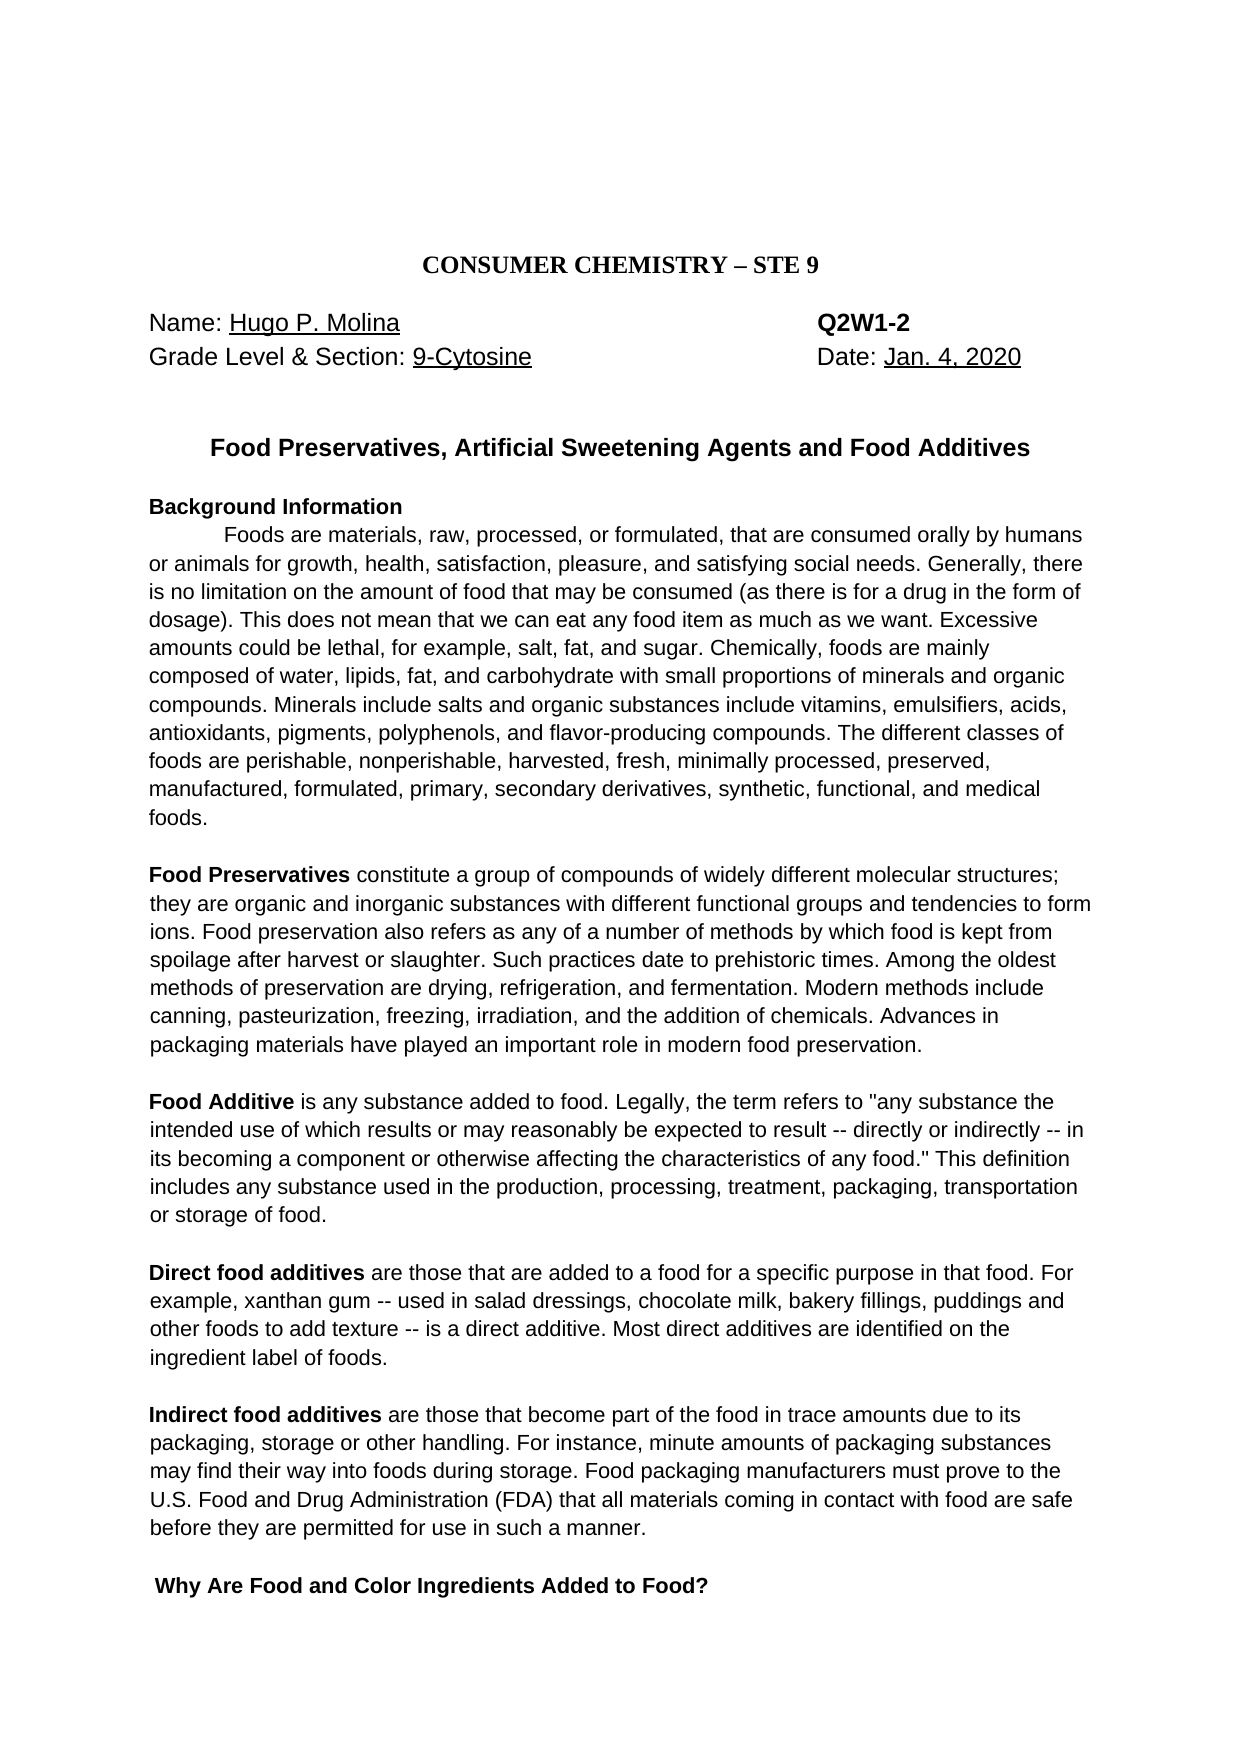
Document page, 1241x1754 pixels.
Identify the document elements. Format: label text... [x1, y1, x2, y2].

subtitle Background Information [148, 493, 1042, 519]
text Direct food additives are those that are added to a food for a specific purpose in that food. For example, xanthan gum -- used in salad dressings, chocolate milk, bakery fillings, puddings and other foods to add texture -- is a direct additive. Most direct additives are identified on the ingredient label of foods. [148, 1260, 1093, 1369]
text Why Are Food and Color Ingredients Added to Food? [148, 1572, 1042, 1598]
text Food Additive is any substance added to food. Legally, the term refers to "any substance the intended use of which results or may reasonably be expected to result -- directly or indirectly -- in its becoming a component or otherwise affecting the characteristics of any food." This definition includes any substance used in the production, processing, treatment, packaging, transportation or storage of food. [148, 1089, 1093, 1227]
text Grade Level & Section: 9-Cytosine Date: Jan. 4, 2020 [148, 341, 1106, 370]
text CONSUMER CHEMISTRY – STE 9 [141, 250, 1100, 279]
text Indirect food additives are those that become part of the food in trace amounts due to its packaging, storage or other handling. For instance, minute amounts of packaging substances may find their way into foods during storage. Food packaging manufacturers must prove to the U.S. Food and Drug Administration (FDA) that all materials coming in contact with food are safe before they are permitted for use in such a manner. [148, 1402, 1093, 1540]
text Name: Hugo P. Molina Q2W1-2 [148, 308, 1106, 337]
text Food Preservatives, Artificial Sweetening Agents and Food Additives [141, 433, 1100, 462]
text Food Preservatives constitute a group of compounds of widely different molecular structures; they are organic and inorganic substances with different functional groups and tendencies to form ions. Food preservation also refers as any of a number of methods by which food is kept from spoilage after harvest or slaughter. Such practices date to prehistoric times. Among the oldest methods of preservation are drying, refrigeration, and fermentation. Modern methods include canning, pasteurization, freezing, irradiation, and the addition of chemicals. Advances in packaging materials have played an important role in modern food preservation. [148, 862, 1093, 1057]
text Foods are materials, raw, processed, or formulated, that are consumed orally by humans or animals for growth, health, satisfaction, pleasure, and satisfying social needs. Generally, there is no limitation on the amount of food that may be consumed (as there is for a drug in the form of dosage). This does not mean that we can eat any food item as much as we want. Excessive amounts could be lethal, for example, salt, fat, and sugar. Chemically, foods are mainly composed of water, lipids, fat, and carbohydrate with small proportions of minerals and organic compounds. Minerals include salts and organic substances include vitamins, emulsifiers, acids, antioxidants, pigments, polyphenols, and flavor-producing compounds. The different classes of foods are perishable, nonperishable, harvested, fresh, minimally processed, preserved, manufactured, formulated, primary, secondary derivatives, synthetic, functional, and medical foods. [148, 522, 1093, 830]
